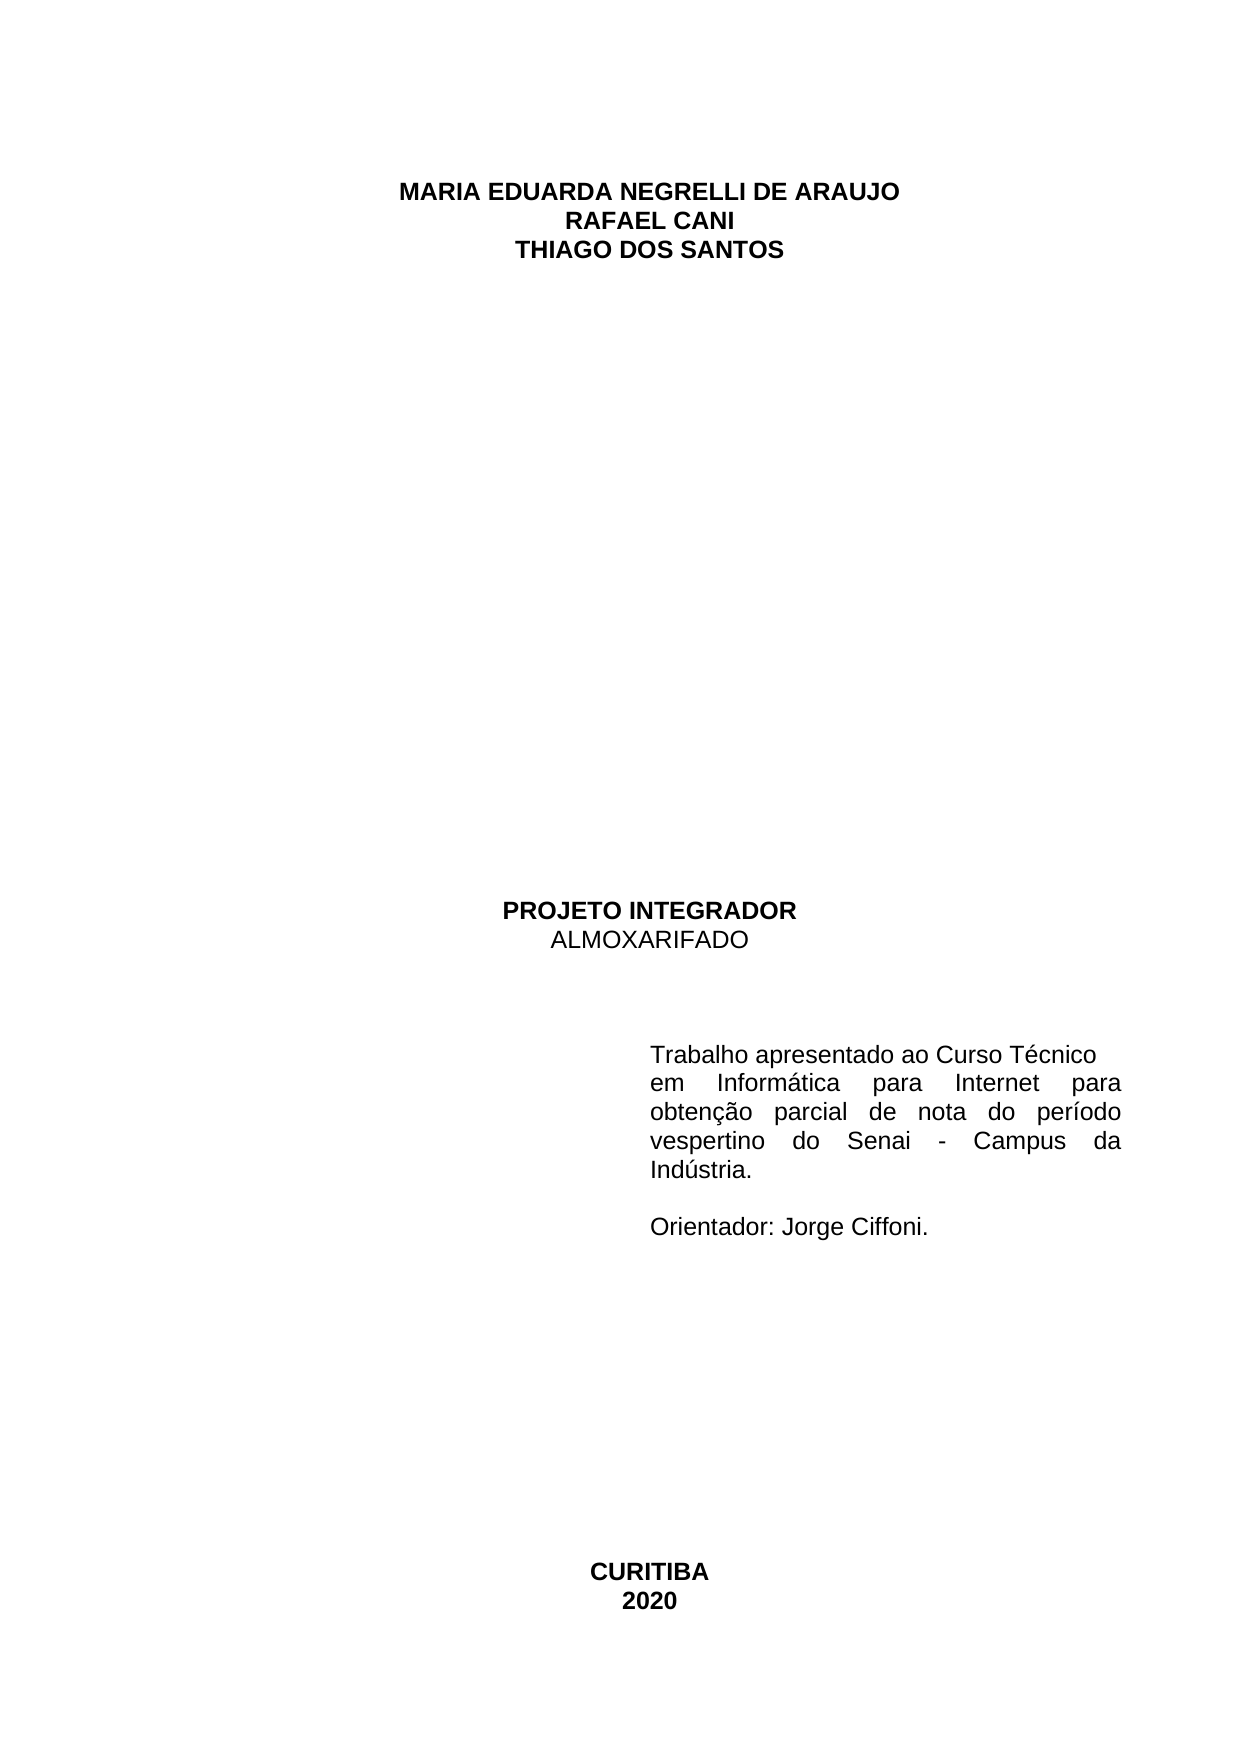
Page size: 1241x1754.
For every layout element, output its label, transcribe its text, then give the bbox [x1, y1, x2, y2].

text Orientador: Jorge Ciffoni. [650, 1212, 1122, 1241]
text CURITIBA [177, 1557, 1122, 1586]
text THIAGO DOS SANTOS [177, 235, 1122, 263]
text PROJETO INTEGRADOR [177, 896, 1122, 925]
text em Informática para Internet para obtenção parcial de nota do período vespertino do Senai - Campus da Indústria. [650, 1068, 1122, 1183]
text ALMOXARIFADO [177, 925, 1122, 953]
text MARIA EDUARDA NEGRELLI DE ARAUJO [177, 177, 1122, 206]
text RAFAEL CANI [177, 206, 1122, 235]
text 2020 [177, 1586, 1122, 1615]
text Trabalho apresentado ao Curso Técnico [650, 1040, 1122, 1068]
